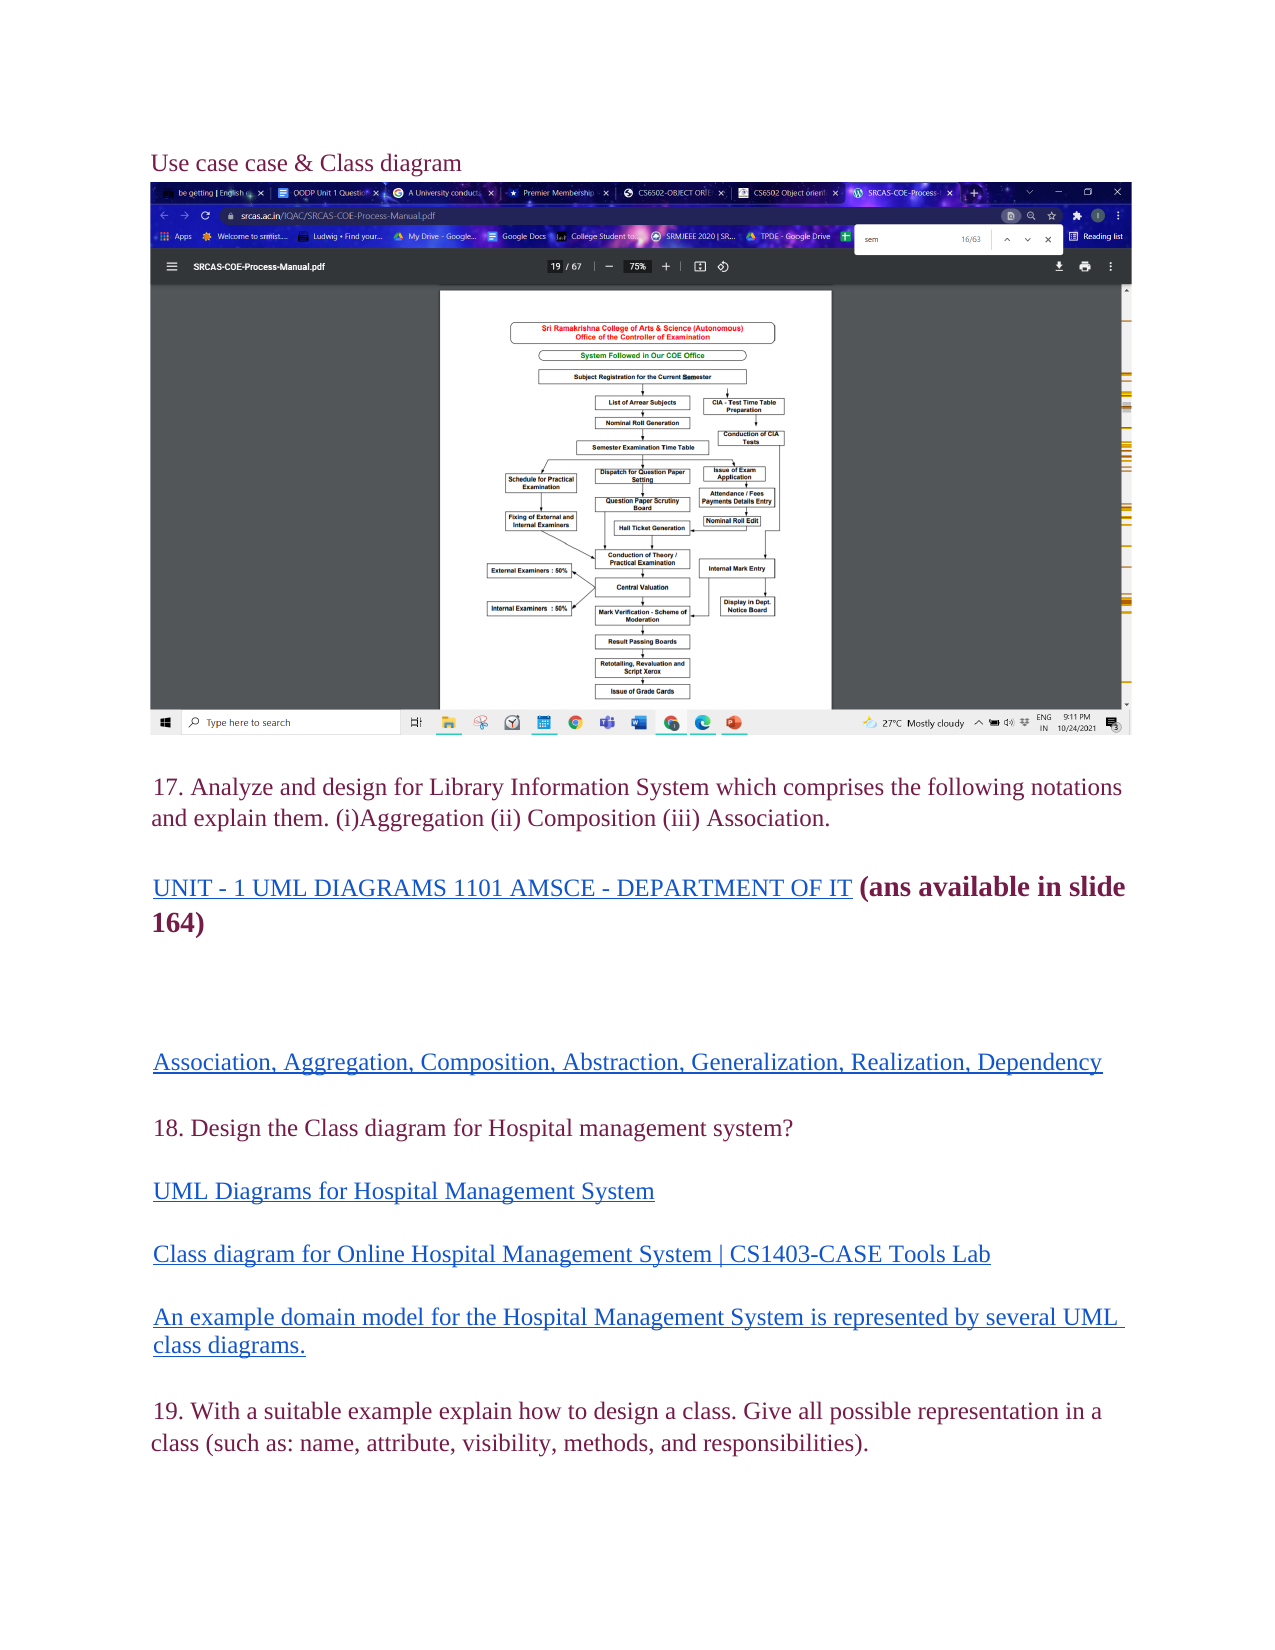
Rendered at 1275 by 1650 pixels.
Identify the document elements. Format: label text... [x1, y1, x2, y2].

text UML Diagrams for Hospital Management System [153, 1176, 1132, 1204]
text Association, Aggregation, Composition, Abstraction, Generalization, Realization, Dependency [151, 1047, 1131, 1076]
text Class diagram for Online Hospital Management System | CS1403-CASE Tools Lab [153, 1239, 1132, 1268]
text UNIT - 1 UML DIAGRAMS 1101 AMSCE - DEPARTMENT OF IT (ans available in slide 164) [151, 869, 1131, 939]
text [150, 148, 1131, 176]
text 19. With a suitable example explain how to design a class. Give all possible representation in a class (such as: name, attribute, visibility, methods, and responsibilities). [151, 1396, 1131, 1456]
text 17. Analyze and design for Library Information System which comprises the following notations and explain them. (i)Aggregation (ii) Composition (iii) Association. [151, 772, 1131, 832]
picture [150, 182, 1132, 735]
text 18. Design the Class diagram for Hospital management system? [153, 1113, 1132, 1142]
text An example domain model for the Hospital Management System is represented by several UML class diagrams. [153, 1302, 1132, 1359]
